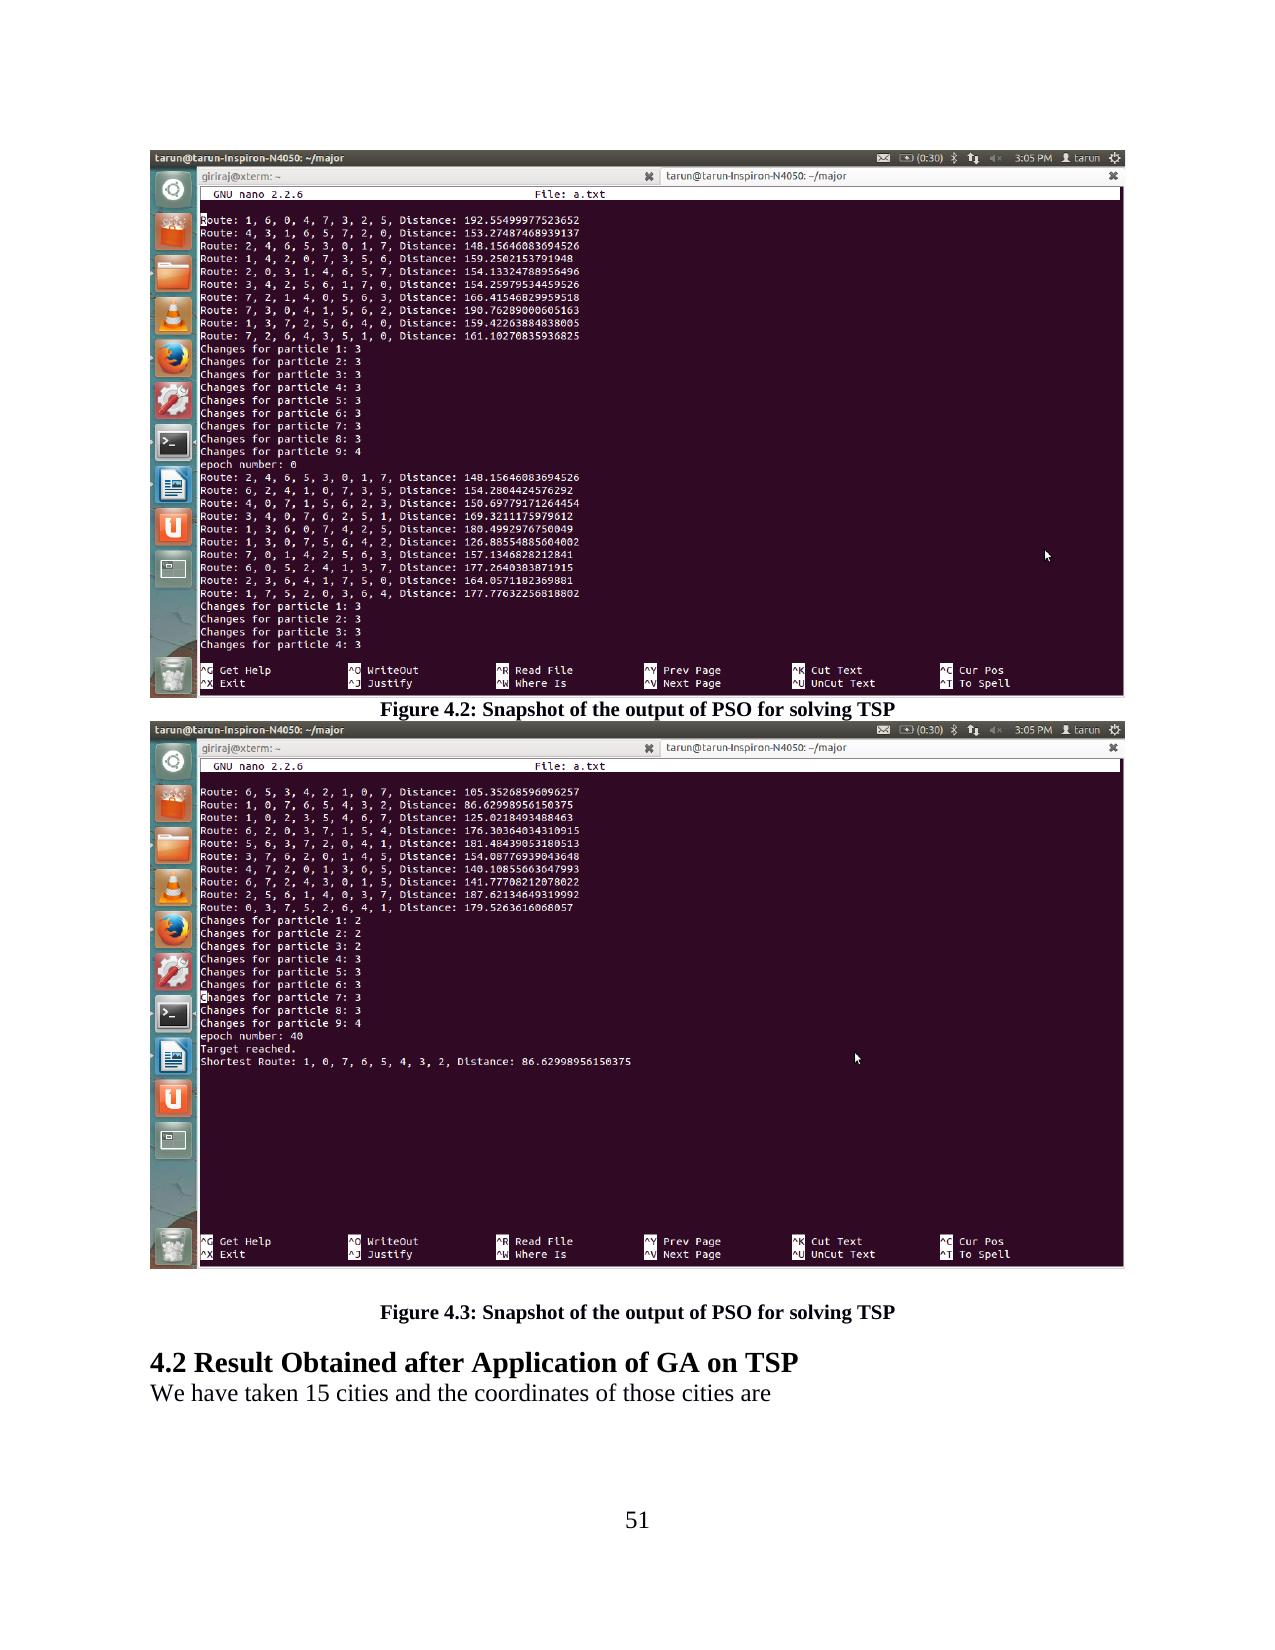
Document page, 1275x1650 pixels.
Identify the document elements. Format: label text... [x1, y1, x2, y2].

text We have taken 15 cities and the coordinates of those cities are [150, 1378, 1125, 1407]
text Figure 4.3: Snapshot of the output of PSO for solving TSP [150, 1300, 1125, 1324]
subtitle 4.2 Result Obtained after Application of GA on TSP [150, 1345, 1125, 1378]
picture [150, 721, 1125, 1269]
text Figure 4.2: Snapshot of the output of PSO for solving TSP [150, 698, 1125, 721]
picture [150, 150, 1125, 698]
